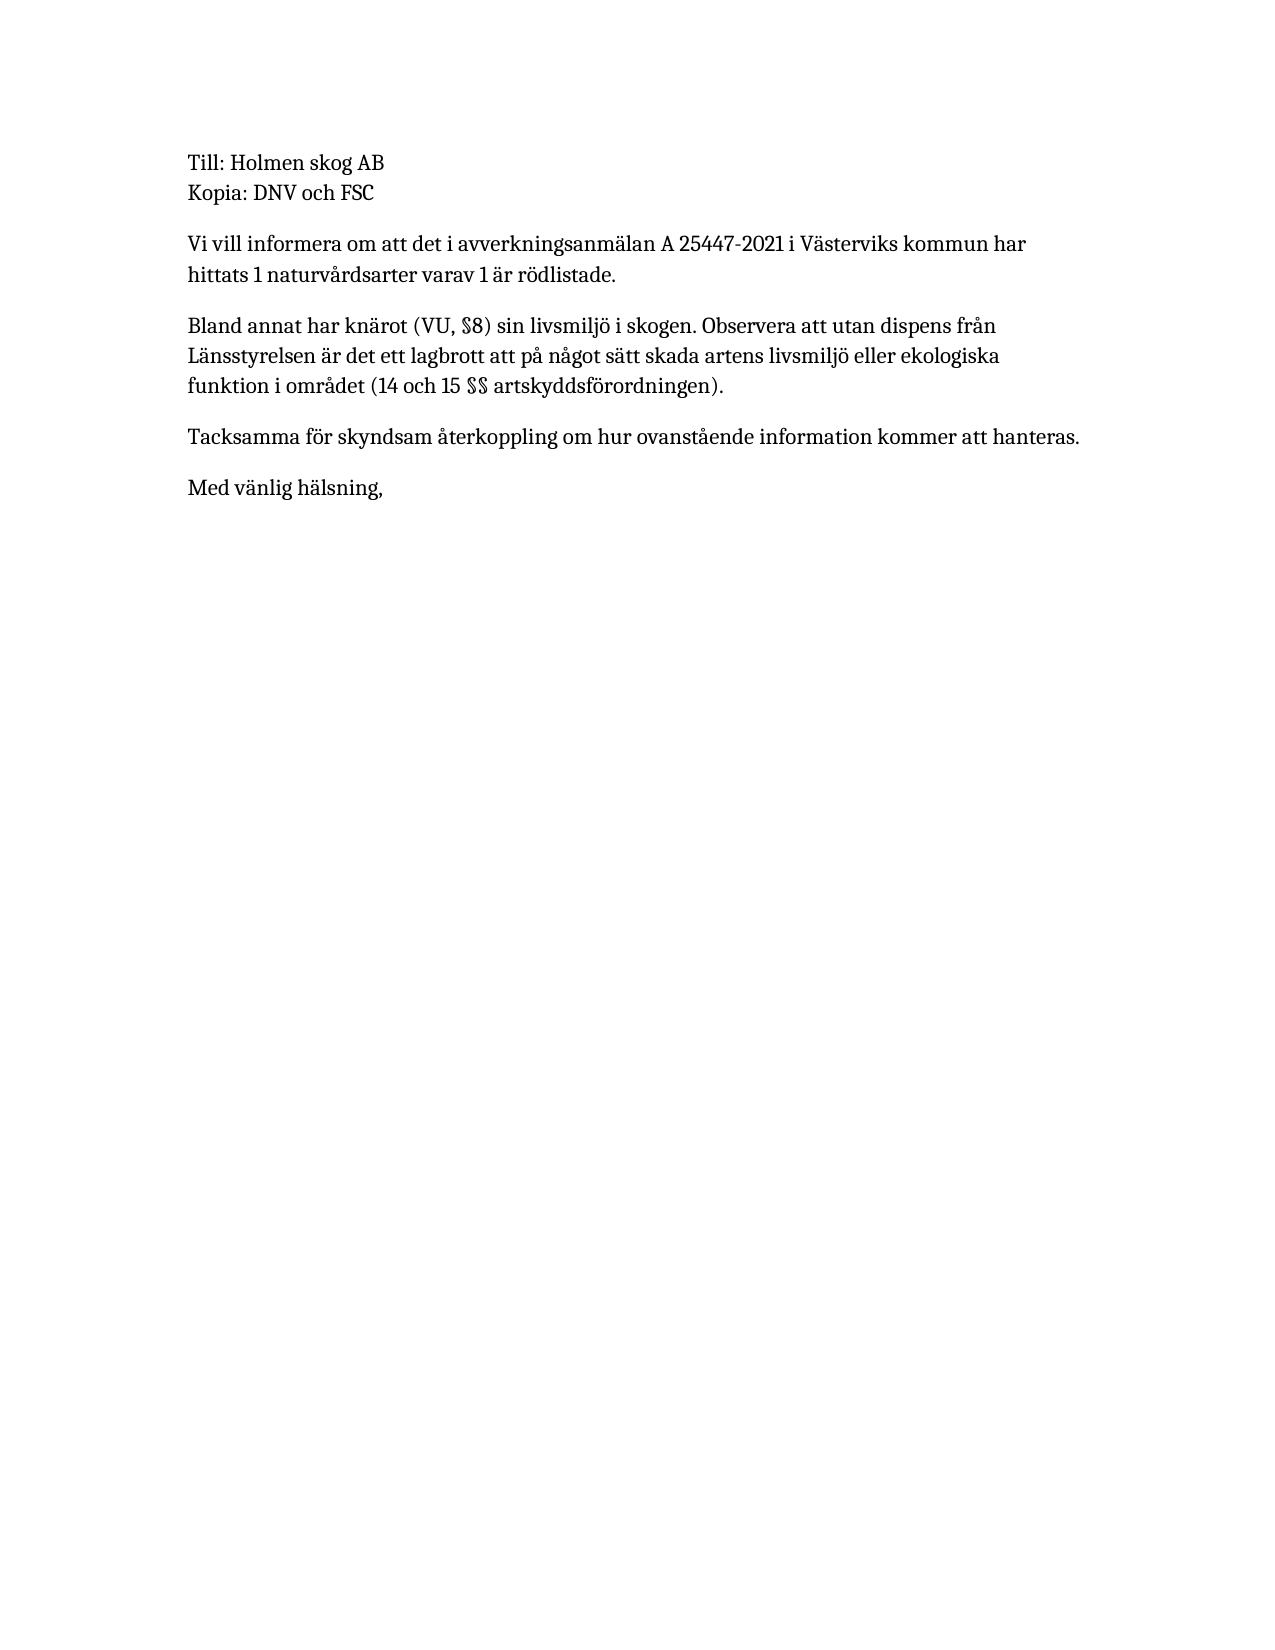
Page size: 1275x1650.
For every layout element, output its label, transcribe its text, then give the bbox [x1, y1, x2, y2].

text Till: Holmen skog AB Kopia: DNV och FSC [187, 150, 1087, 207]
text Vi vill informera om att det i avverkningsanmälan A 25447-2021 i Västerviks kommun har hittats 1 naturvårdsarter varav 1 är rödlistade. [187, 231, 1087, 288]
text Med vänlig hälsning, [187, 475, 1087, 532]
text Bland annat har knärot (VU, §8) sin livsmiljö i skogen. Observera att utan dispens från Länsstyrelsen är det ett lagbrott att på något sätt skada artens livsmiljö eller ekologiska funktion i området (14 och 15 §§ artskyddsförordningen). [187, 312, 1087, 399]
text Tacksamma för skyndsam återkoppling om hur ovanstående information kommer att hanteras. [187, 424, 1087, 450]
